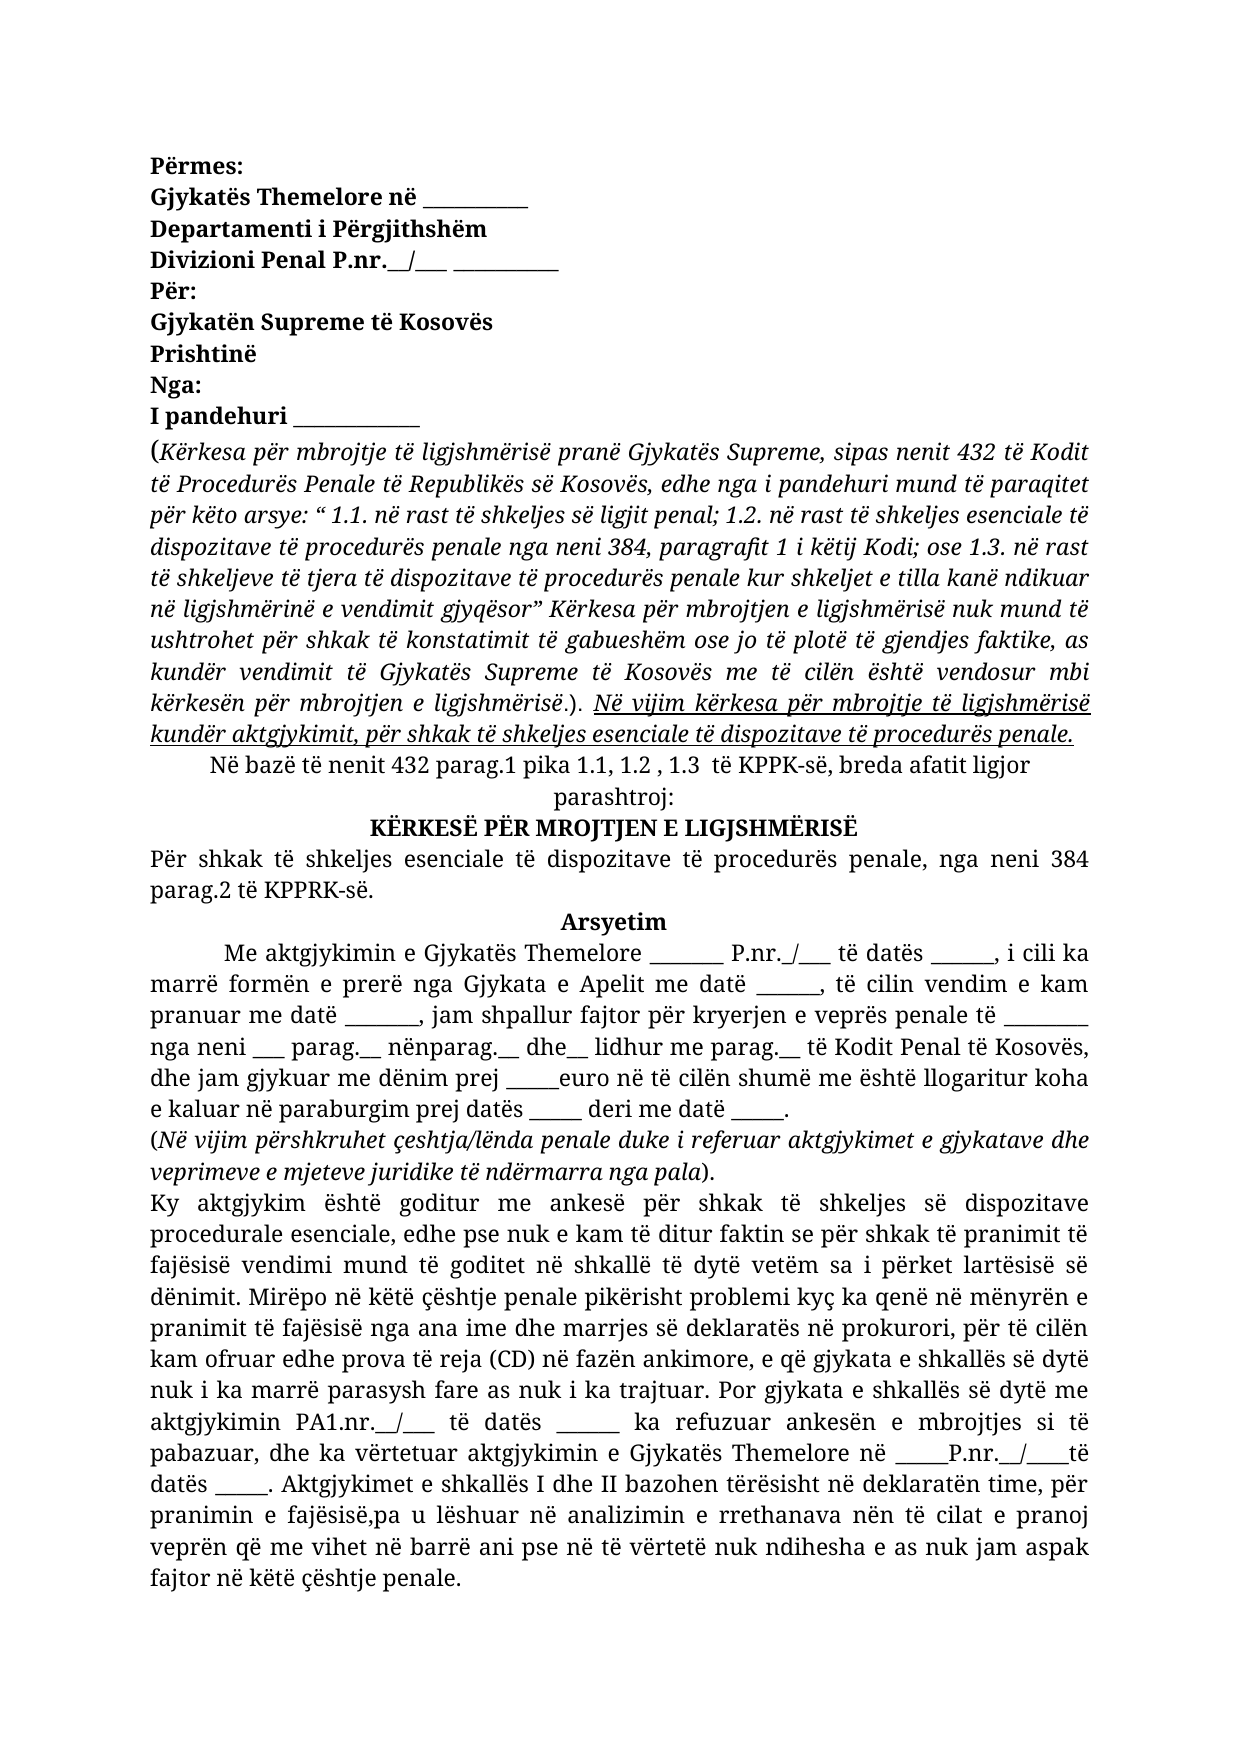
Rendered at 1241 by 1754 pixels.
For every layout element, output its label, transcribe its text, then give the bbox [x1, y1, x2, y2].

text Në bazë të nenit 432 parag.1 pika 1.1, 1.2 , 1.3 të KPPK-së, breda afatit ligjor parashtroj: [150, 749, 1090, 812]
text Përmes: [150, 150, 1090, 181]
text Për: [150, 275, 1090, 306]
text Prishtinë [150, 337, 1090, 369]
text Divizioni Penal P.nr.__/___ __________ [150, 244, 1090, 275]
text Arsyetim [150, 906, 1090, 937]
text I pandehuri ____________ [150, 400, 1090, 431]
text Nga: [150, 369, 1090, 400]
text Gjykatës Themelore në __________ [150, 181, 1090, 212]
text Ky aktgjykim është goditur me ankesë për shkak të shkeljes së dispozitave procedurale esenciale, edhe pse nuk e kam të ditur faktin se për shkak të pranimit të fajësisë vendimi mund të goditet në shkallë të dytë vetëm sa i përket lartësisë së dënimit. Mirëpo në këtë çështje penale pikërisht problemi kyç ka qenë në mënyrën e pranimit të fajësisë nga ana ime dhe marrjes së deklaratës në prokurori, për të cilën kam ofruar edhe prova të reja (CD) në fazën ankimore, e që gjykata e shkallës së dytë nuk i ka marrë parasysh fare as nuk i ka trajtuar. Por gjykata e shkallës së dytë me aktgjykimin PA1.nr.__/___ të datës ______ ka refuzuar ankesën e mbrojtjes si të pabazuar, dhe ka vërtetuar aktgjykimin e Gjykatës Themelore në _____P.nr.__/____të datës _____. Aktgjykimet e shkallës I dhe II bazohen tërësisht në deklaratën time, për pranimin e fajësisë,pa u lëshuar në analizimin e rrethanava nën të cilat e pranoj veprën që me vihet në barrë ani pse në të vërtetë nuk ndihesha e as nuk jam aspak fajtor në këtë çështje penale. [150, 1187, 1090, 1593]
text Departamenti i Përgjithshëm [150, 212, 1090, 244]
text (Në vijim përshkruhet çeshtja/lënda penale duke i referuar aktgjykimet e gjykatave dhe veprimeve e mjeteve juridike të ndërmarra nga pala). [150, 1124, 1090, 1187]
text Me aktgjykimin e Gjykatës Themelore _______ P.nr._/___ të datës ______, i cili ka marrë formën e prerë nga Gjykata e Apelit me datë ______, të cilin vendim e kam pranuar me datë _______, jam shpallur fajtor për kryerjen e veprës penale të ________ nga neni ___ parag.__ nënparag.__ dhe__ lidhur me parag.__ të Kodit Penal të Kosovës, dhe jam gjykuar me dënim prej _____euro në të cilën shumë me është llogaritur koha e kaluar në paraburgim prej datës _____ deri me datë _____. [150, 937, 1090, 1124]
text Për shkak të shkeljes esenciale të dispozitave të procedurës penale, nga neni 384 parag.2 të KPPRK-së. [150, 843, 1090, 906]
text (Kërkesa për mbrojtje të ligjshmërisë pranë Gjykatës Supreme, sipas nenit 432 të Kodit të Procedurës Penale të Republikës së Kosovës, edhe nga i pandehuri mund të paraqitet për këto arsye: “ 1.1. në rast të shkeljes së ligjit penal; 1.2. në rast të shkeljes esenciale të dispozitave të procedurës penale nga neni 384, paragrafit 1 i këtij Kodi; ose 1.3. në rast të shkeljeve të tjera të dispozitave të procedurës penale kur shkeljet e tilla kanë ndikuar në ligjshmërinë e vendimit gjyqësor” Kërkesa për mbrojtjen e ligjshmërisë nuk mund të ushtrohet për shkak të konstatimit të gabueshëm ose jo të plotë të gjendjes faktike, as kundër vendimit të Gjykatës Supreme të Kosovës me të cilën është vendosur mbi kërkesën për mbrojtjen e ligjshmërisë.). Në vijim kërkesa për mbrojtje të ligjshmërisë kundër aktgjykimit, për shkak të shkeljes esenciale të dispozitave të procedurës penale. [150, 431, 1090, 749]
text Gjykatën Supreme të Kosovës [150, 306, 1090, 337]
text KËRKESË PËR MROJTJEN E LIGJSHMËRISË [150, 812, 1090, 843]
